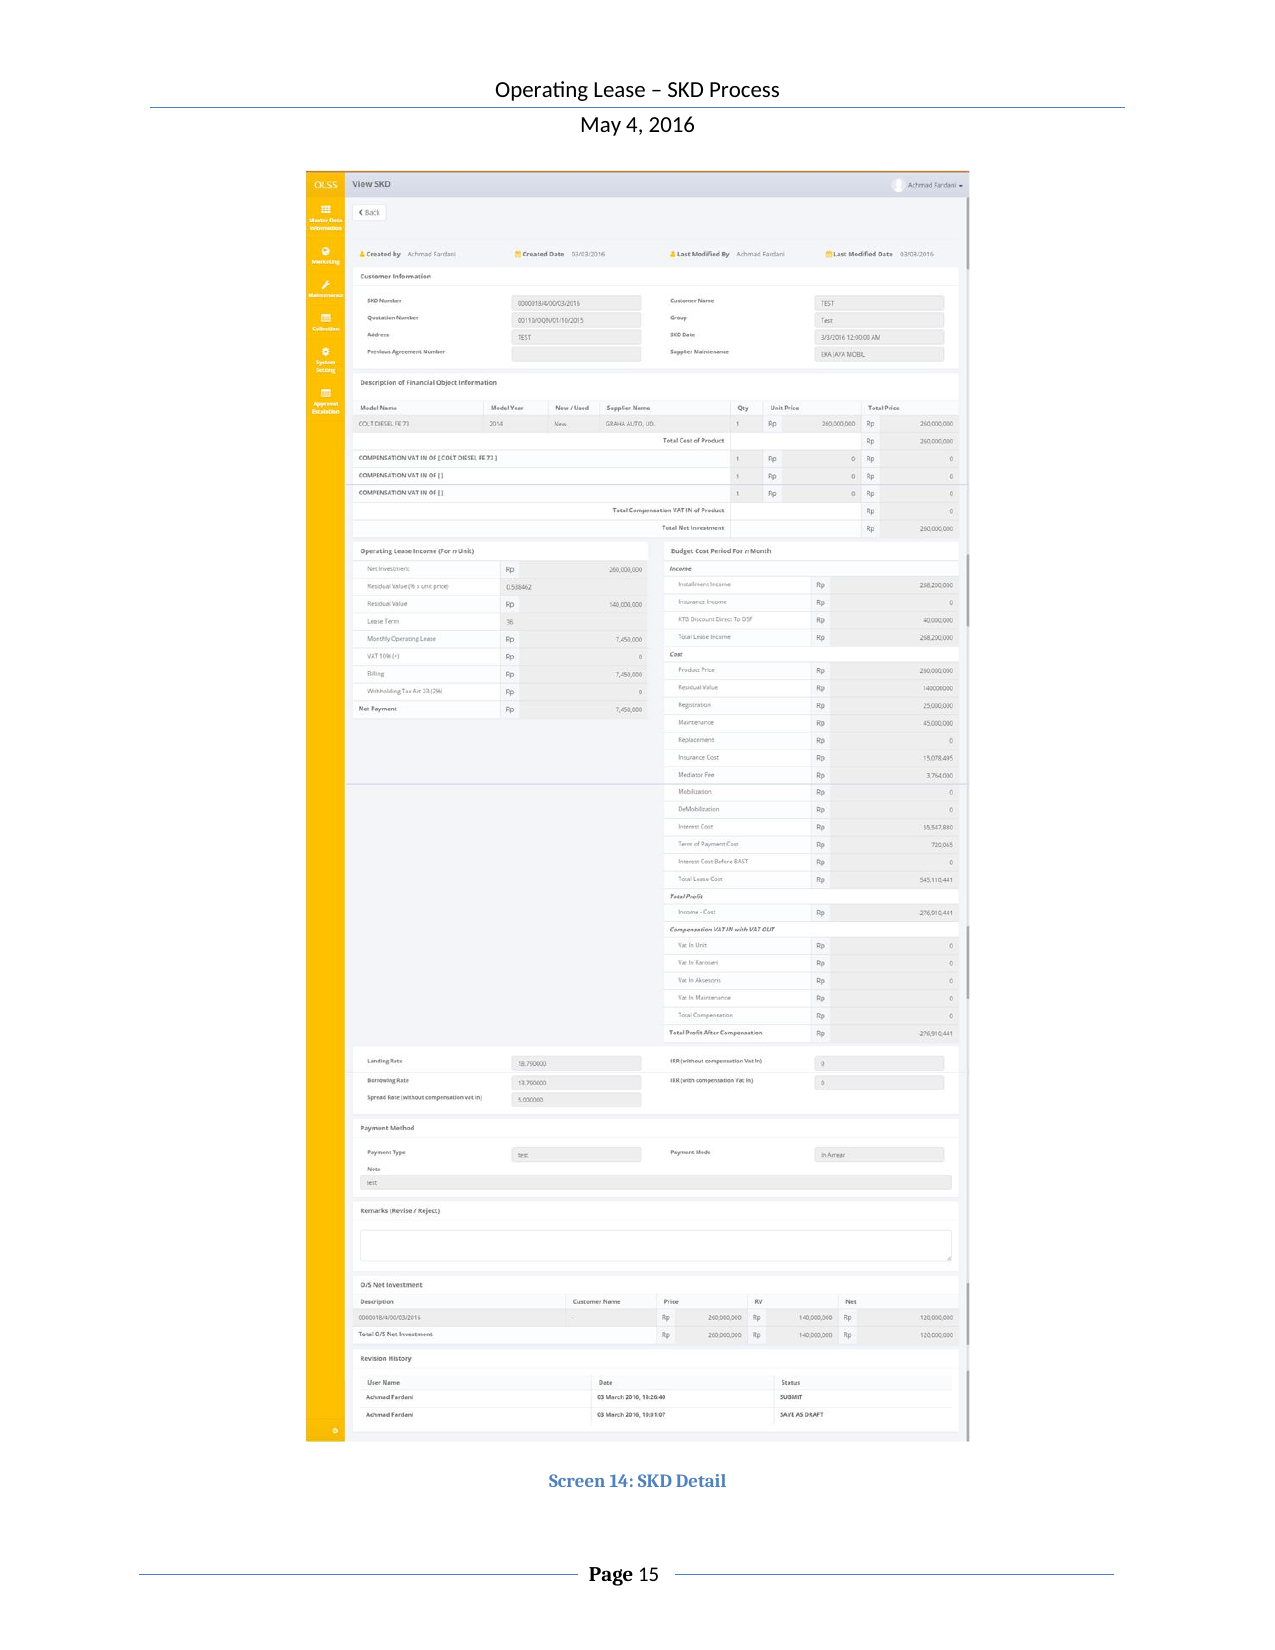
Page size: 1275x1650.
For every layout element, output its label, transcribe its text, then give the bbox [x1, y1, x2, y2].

picture [305, 170, 970, 1442]
text Screen 14: SKD Detail [150, 1470, 1125, 1492]
